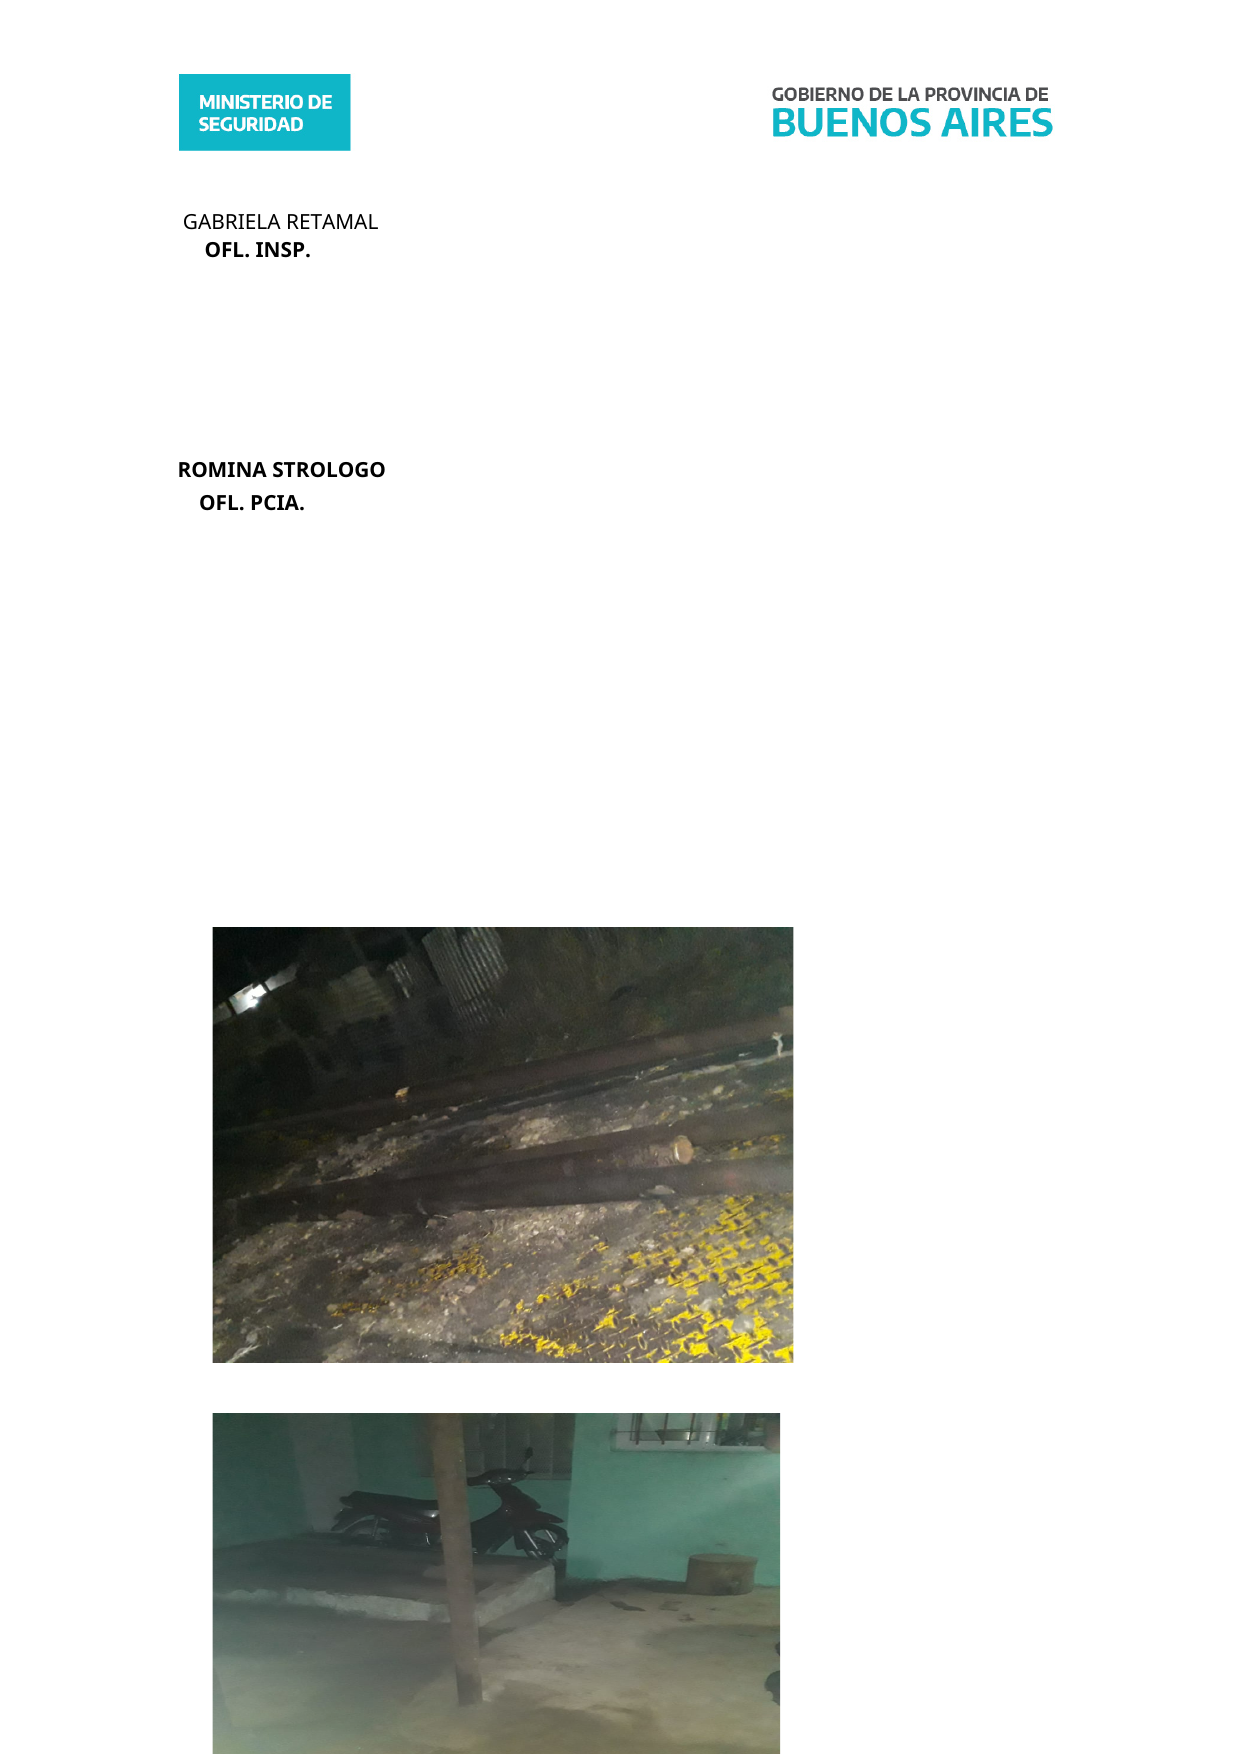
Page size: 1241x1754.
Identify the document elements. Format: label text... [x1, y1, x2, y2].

text ROMINA STROLOGO [177, 455, 1157, 484]
picture [212, 927, 794, 1363]
text GABRIELA RETAMAL [177, 207, 1157, 235]
picture [177, 73, 1063, 151]
text OFL. PCIA. [177, 488, 1157, 516]
picture [212, 1413, 781, 1754]
text OFL. INSP. [177, 235, 1157, 264]
